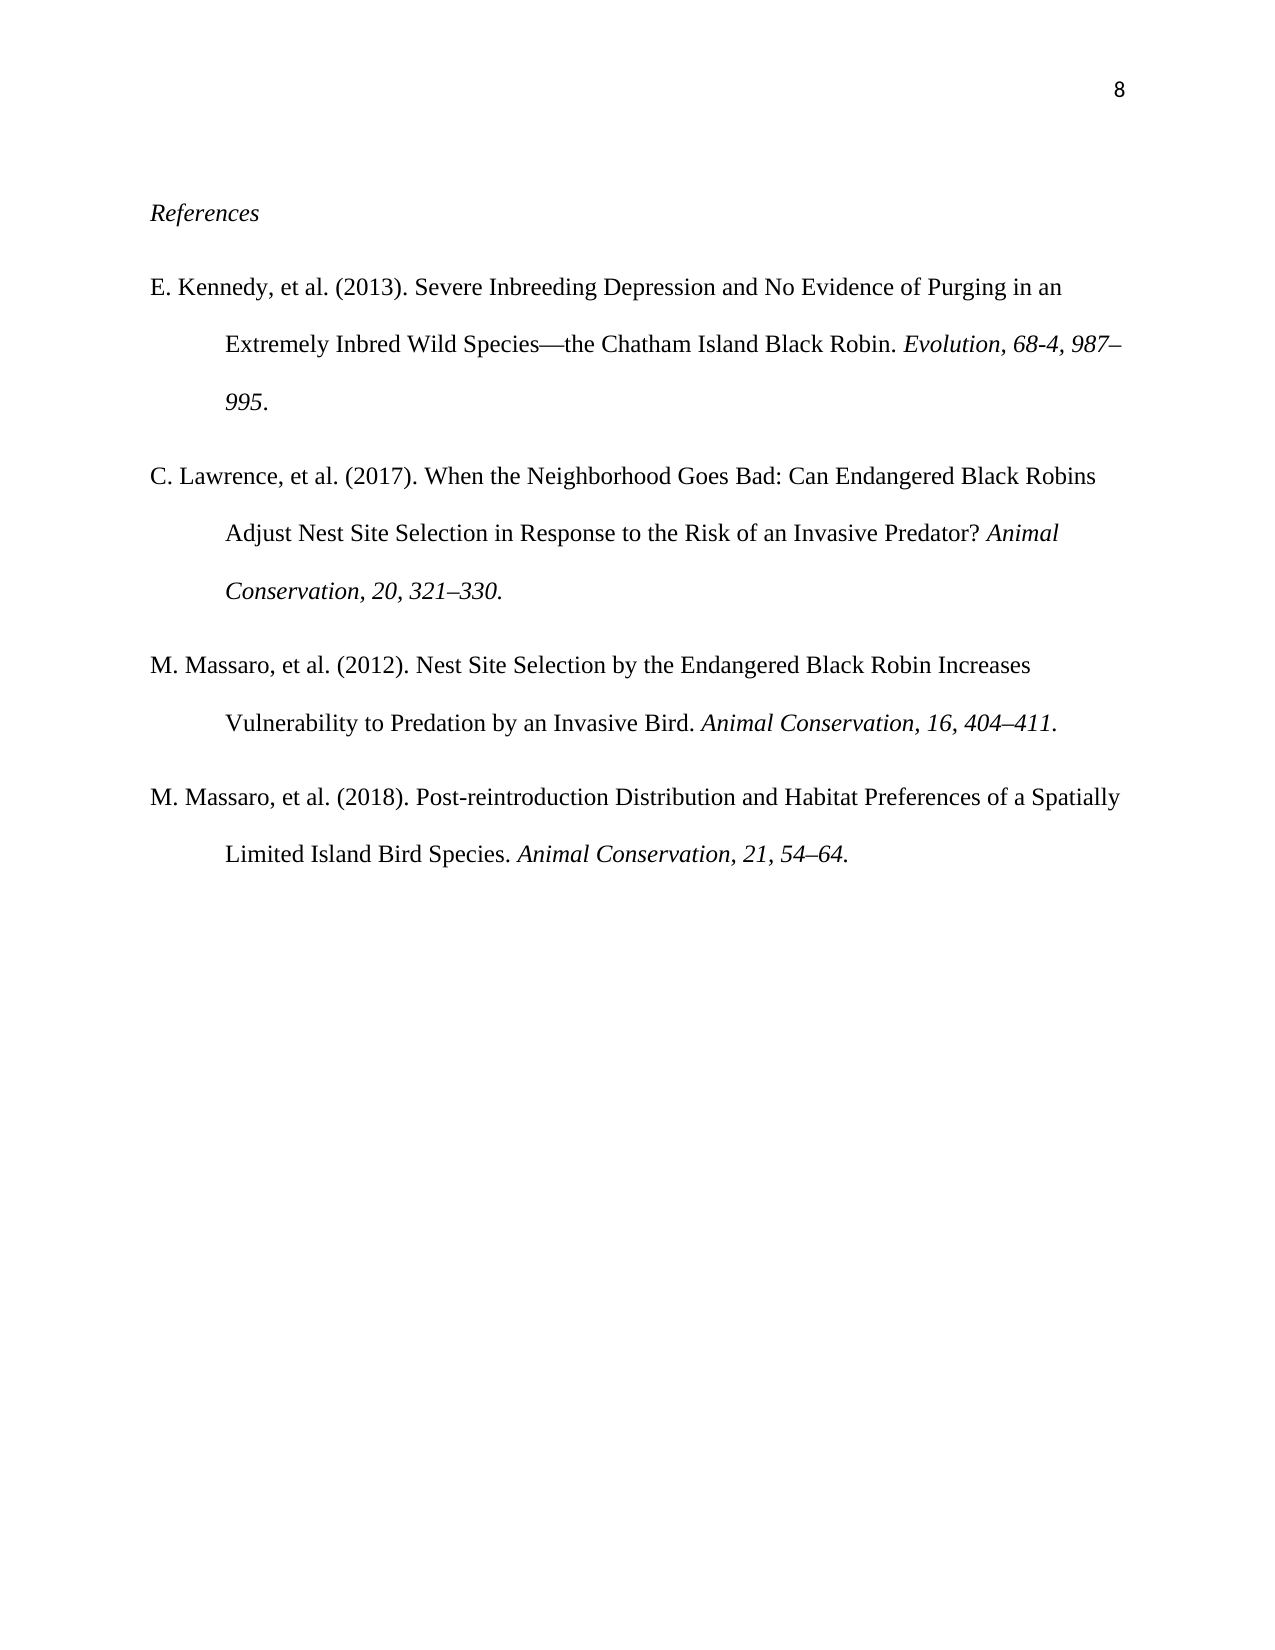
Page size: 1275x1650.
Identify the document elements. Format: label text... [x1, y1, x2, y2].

text References [150, 198, 1125, 226]
text E. Kennedy, et al. (2013). Severe Inbreeding Depression and No Evidence of Purging in an Extremely Inbred Wild Species—the Chatham Island Black Robin. Evolution, 68-4, 987–995. [150, 272, 1125, 416]
text M. Massaro, et al. (2018). Post-reintroduction Distribution and Habitat Preferences of a Spatially Limited Island Bird Species. Animal Conservation, 21, 54–64. [150, 782, 1125, 868]
text M. Massaro, et al. (2012). Nest Site Selection by the Endangered Black Robin Increases Vulnerability to Predation by an Invasive Bird. Animal Conservation, 16, 404–411. [150, 650, 1125, 736]
text C. Lawrence, et al. (2017). When the Neighborhood Goes Bad: Can Endangered Black Robins Adjust Nest Site Selection in Response to the Risk of an Invasive Predator? Animal Conservation, 20, 321–330. [150, 461, 1125, 605]
